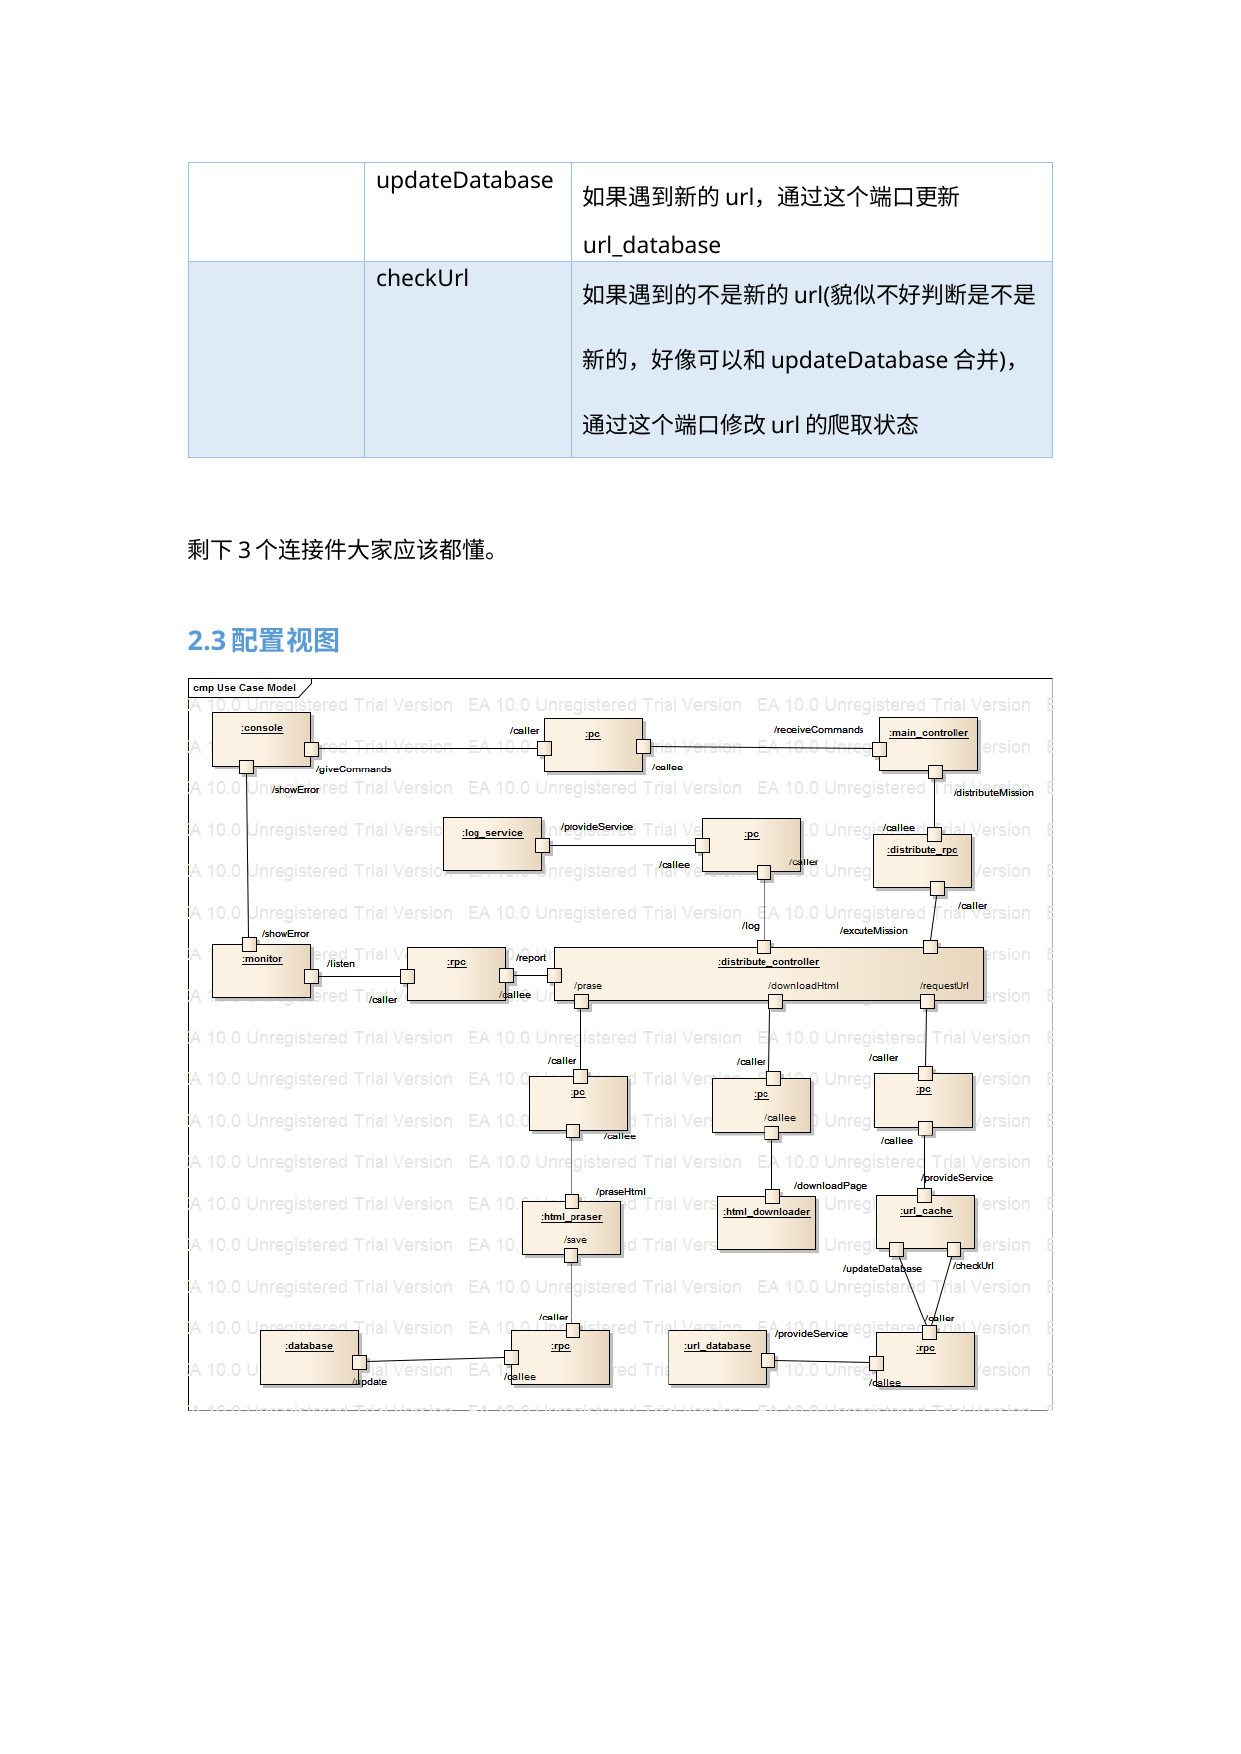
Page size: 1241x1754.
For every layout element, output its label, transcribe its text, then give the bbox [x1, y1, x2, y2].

table_cell [189, 163, 364, 261]
table_cell 如果遇到的不是新的url(貌似不好判断是不是新的，好像可以和updateDatabase合并)，通过这个端口修改url的爬取状态 [572, 262, 1052, 457]
text 剩下3个连接件大家应该都懂。 [187, 516, 1053, 581]
table_cell updateDatabase [365, 163, 571, 261]
table_cell checkUrl [365, 262, 571, 457]
table_cell [189, 262, 364, 457]
subtitle 2.3配置视图 [187, 606, 1053, 671]
table_cell 如果遇到新的url，通过这个端口更新url_database [572, 163, 1052, 261]
picture [187, 677, 1053, 1411]
